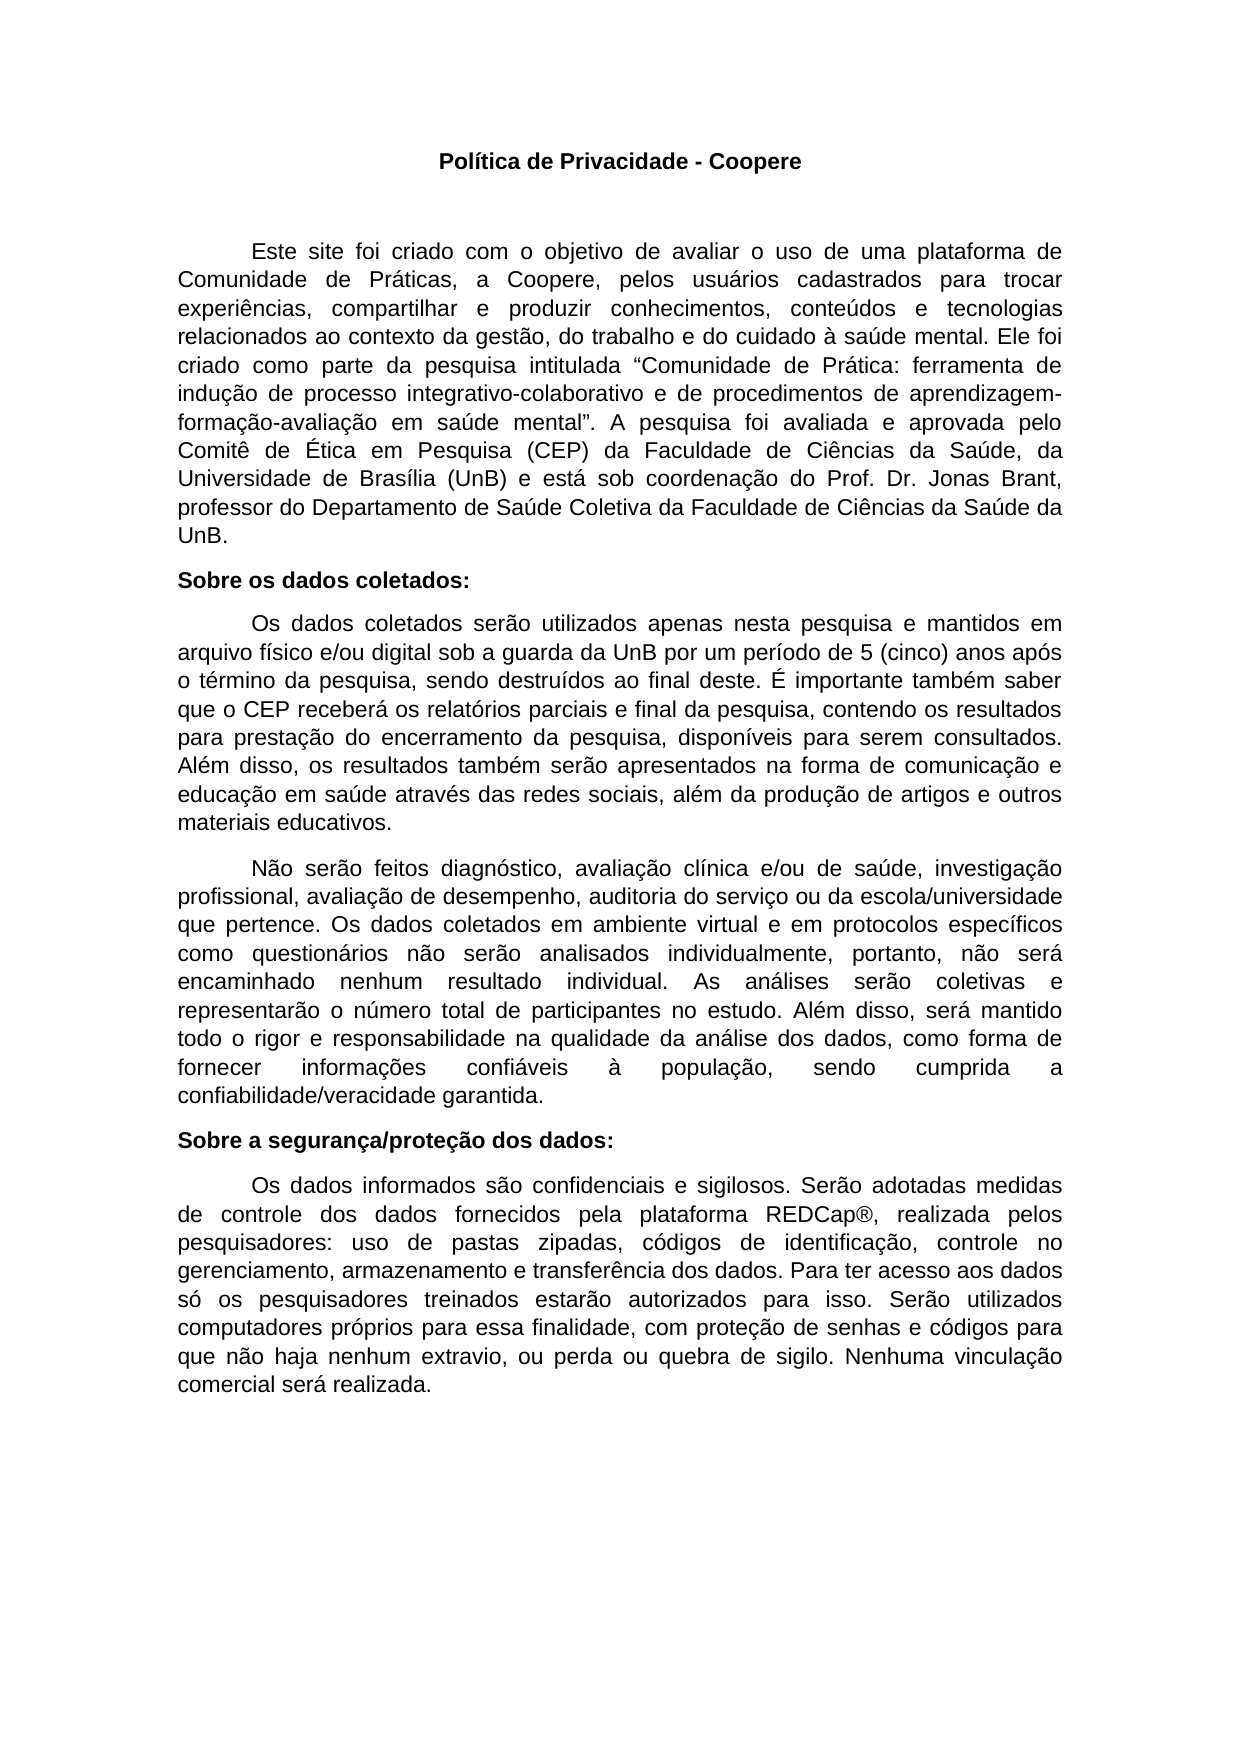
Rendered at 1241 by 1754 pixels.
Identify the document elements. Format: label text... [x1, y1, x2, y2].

text Sobre os dados coletados: [177, 567, 1063, 594]
text Os dados informados são confidenciais e sigilosos. Serão adotadas medidas de controle dos dados fornecidos pela plataforma REDCap®, realizada pelos pesquisadores: uso de pastas zipadas, códigos de identificação, controle no gerenciamento, armazenamento e transferência dos dados. Para ter acesso aos dados só os pesquisadores treinados estarão autorizados para isso. Serão utilizados computadores próprios para essa finalidade, com proteção de senhas e códigos para que não haja nenhum extravio, ou perda ou quebra de sigilo. Nenhuma vinculação comercial será realizada. [177, 1172, 1063, 1398]
text Sobre a segurança/proteção dos dados: [177, 1127, 1063, 1153]
text Não serão feitos diagnóstico, avaliação clínica e/ou de saúde, investigação profissional, avaliação de desempenho, auditoria do serviço ou da escola/universidade que pertence. Os dados coletados em ambiente virtual e em protocolos específicos como questionários não serão analisados individualmente, portanto, não será encaminhado nenhum resultado individual. As análises serão coletivas e representarão o número total de participantes no estudo. Além disso, será mantido todo o rigor e responsabilidade na qualidade da análise dos dados, como forma de fornecer informações confiáveis à população, sendo cumprida a confiabilidade/veracidade garantida. [177, 854, 1063, 1108]
text Os dados coletados serão utilizados apenas nesta pesquisa e mantidos em arquivo físico e/ou digital sob a guarda da UnB por um período de 5 (cinco) anos após o término da pesquisa, sendo destruídos ao final deste. É importante também saber que o CEP receberá os relatórios parciais e final da pesquisa, contendo os resultados para prestação do encerramento da pesquisa, disponíveis para serem consultados. Além disso, os resultados também serão apresentados na forma de comunicação e educação em saúde através das redes sociais, além da produção de artigos e outros materiais educativos. [177, 610, 1063, 836]
text Este site foi criado com o objetivo de avaliar o uso de uma plataforma de Comunidade de Práticas, a Coopere, pelos usuários cadastrados para trocar experiências, compartilhar e produzir conhecimentos, conteúdos e tecnologias relacionados ao contexto da gestão, do trabalho e do cuidado à saúde mental. Ele foi criado como parte da pesquisa intitulada “Comunidade de Prática: ferramenta de indução de processo integrativo-colaborativo e de procedimentos de aprendizagem-formação-avaliação em saúde mental”. A pesquisa foi avaliada e aprovada pelo Comitê de Ética em Pesquisa (CEP) da Faculdade de Ciências da Saúde, da Universidade de Brasília (UnB) e está sob coordenação do Prof. Dr. Jonas Brant, professor do Departamento de Saúde Coletiva da Faculdade de Ciências da Saúde da UnB. [177, 238, 1063, 548]
text Política de Privacidade - Coopere [177, 148, 1063, 174]
